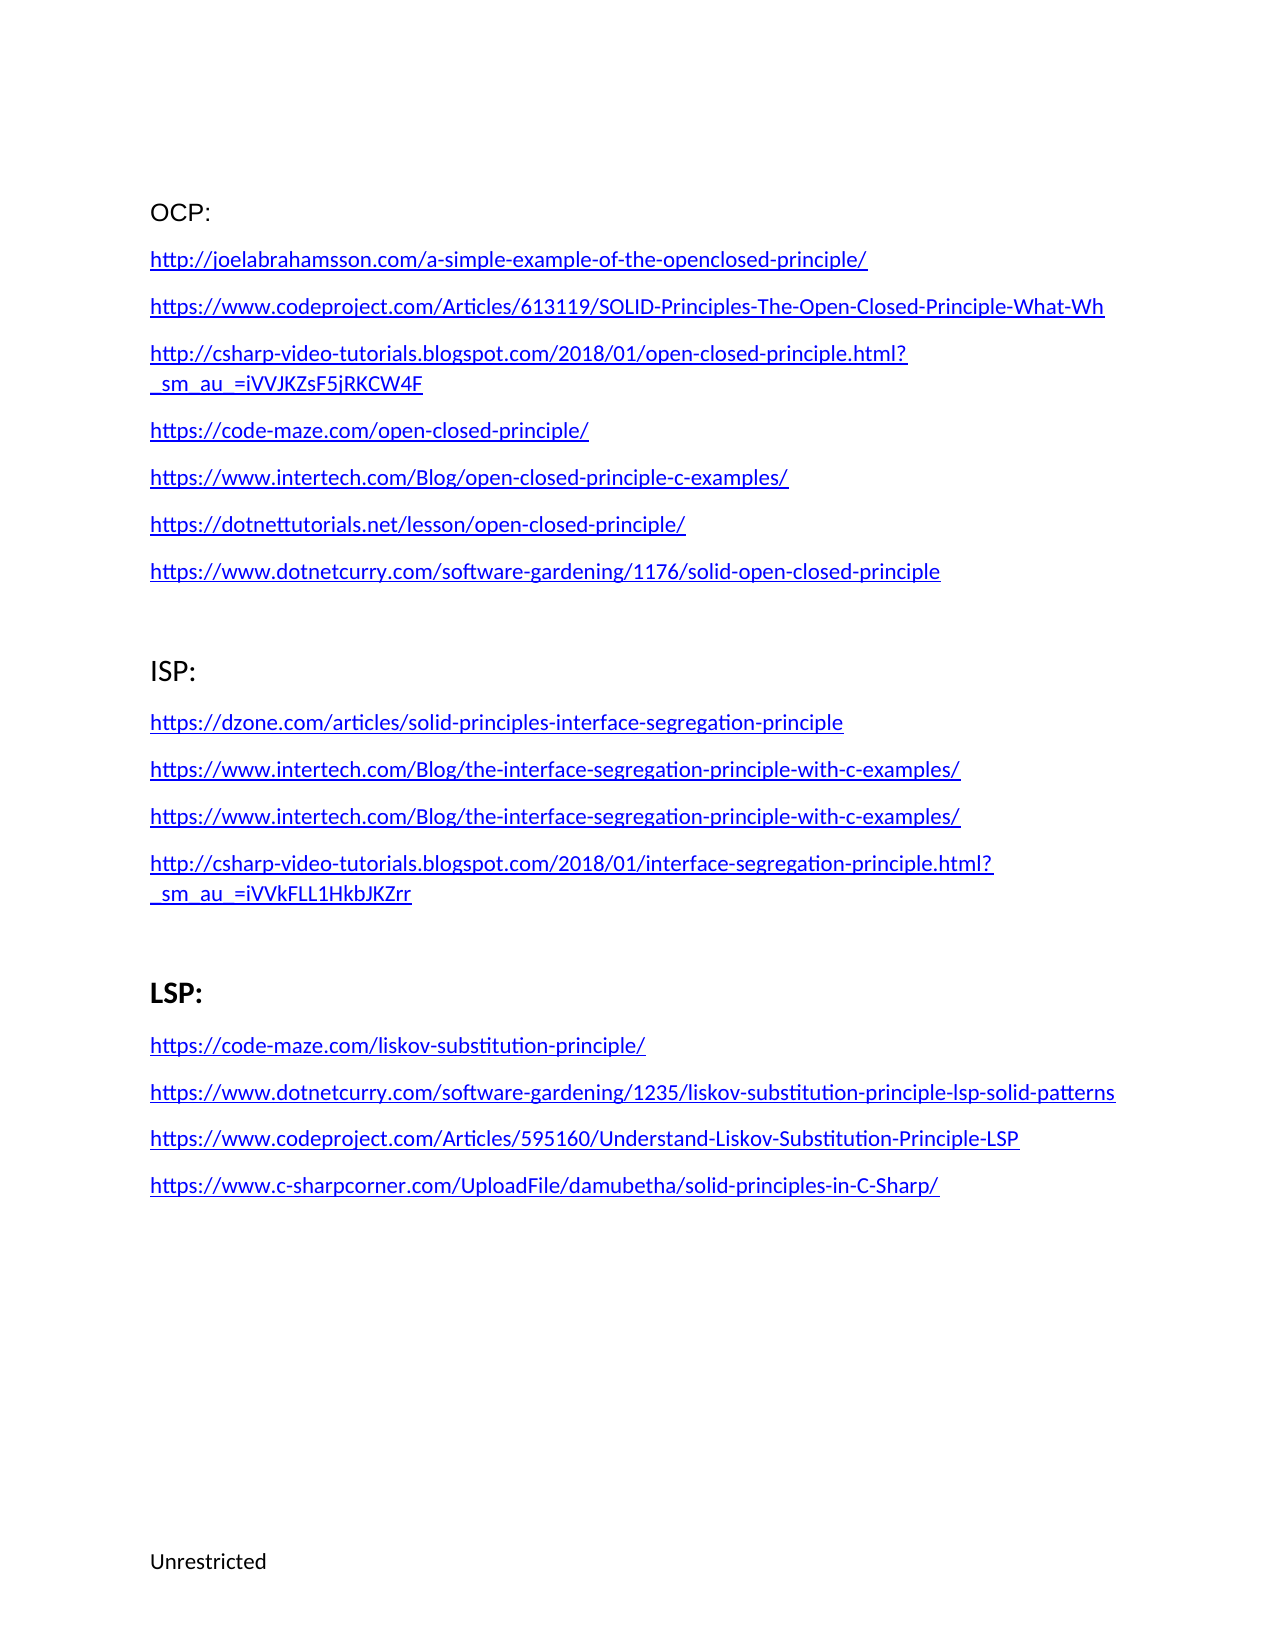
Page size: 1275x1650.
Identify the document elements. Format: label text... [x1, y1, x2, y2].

text https://code-maze.com/open-closed-principle/ [150, 416, 1125, 444]
text LSP: [150, 973, 1125, 1011]
text https://www.codeproject.com/Articles/613119/SOLID-Principles-The-Open-Closed-Principle-What-Wh [150, 292, 1125, 320]
text https://dzone.com/articles/solid-principles-interface-segregation-principle [150, 708, 1125, 736]
text https://www.codeproject.com/Articles/595160/Understand-Liskov-Substitution-Principle-LSP [150, 1124, 1125, 1153]
text https://www.intertech.com/Blog/the-interface-segregation-principle-with-c-examples/ [150, 802, 1125, 830]
text http://joelabrahamsson.com/a-simple-example-of-the-openclosed-principle/ [150, 245, 1125, 273]
text https://dotnettutorials.net/lesson/open-closed-principle/ [150, 510, 1125, 538]
text https://www.intertech.com/Blog/the-interface-segregation-principle-with-c-examples/ [150, 755, 1125, 783]
text http://csharp-video-tutorials.blogspot.com/2018/01/interface-segregation-principle.html?_sm_au_=iVVkFLL1HkbJKZrr [150, 849, 1125, 907]
text https://www.dotnetcurry.com/software-gardening/1176/solid-open-closed-principle [150, 557, 1125, 585]
text OCP: [150, 198, 1125, 226]
text ISP: [150, 651, 1125, 689]
text https://www.dotnetcurry.com/software-gardening/1235/liskov-substitution-principle-lsp-solid-patterns [150, 1078, 1125, 1106]
text http://csharp-video-tutorials.blogspot.com/2018/01/open-closed-principle.html?_sm_au_=iVVJKZsF5jRKCW4F [150, 339, 1125, 397]
text https://www.c-sharpcorner.com/UploadFile/damubetha/solid-principles-in-C-Sharp/ [150, 1171, 1125, 1199]
text https://www.intertech.com/Blog/open-closed-principle-c-examples/ [150, 463, 1125, 491]
text https://code-maze.com/liskov-substitution-principle/ [150, 1031, 1125, 1059]
